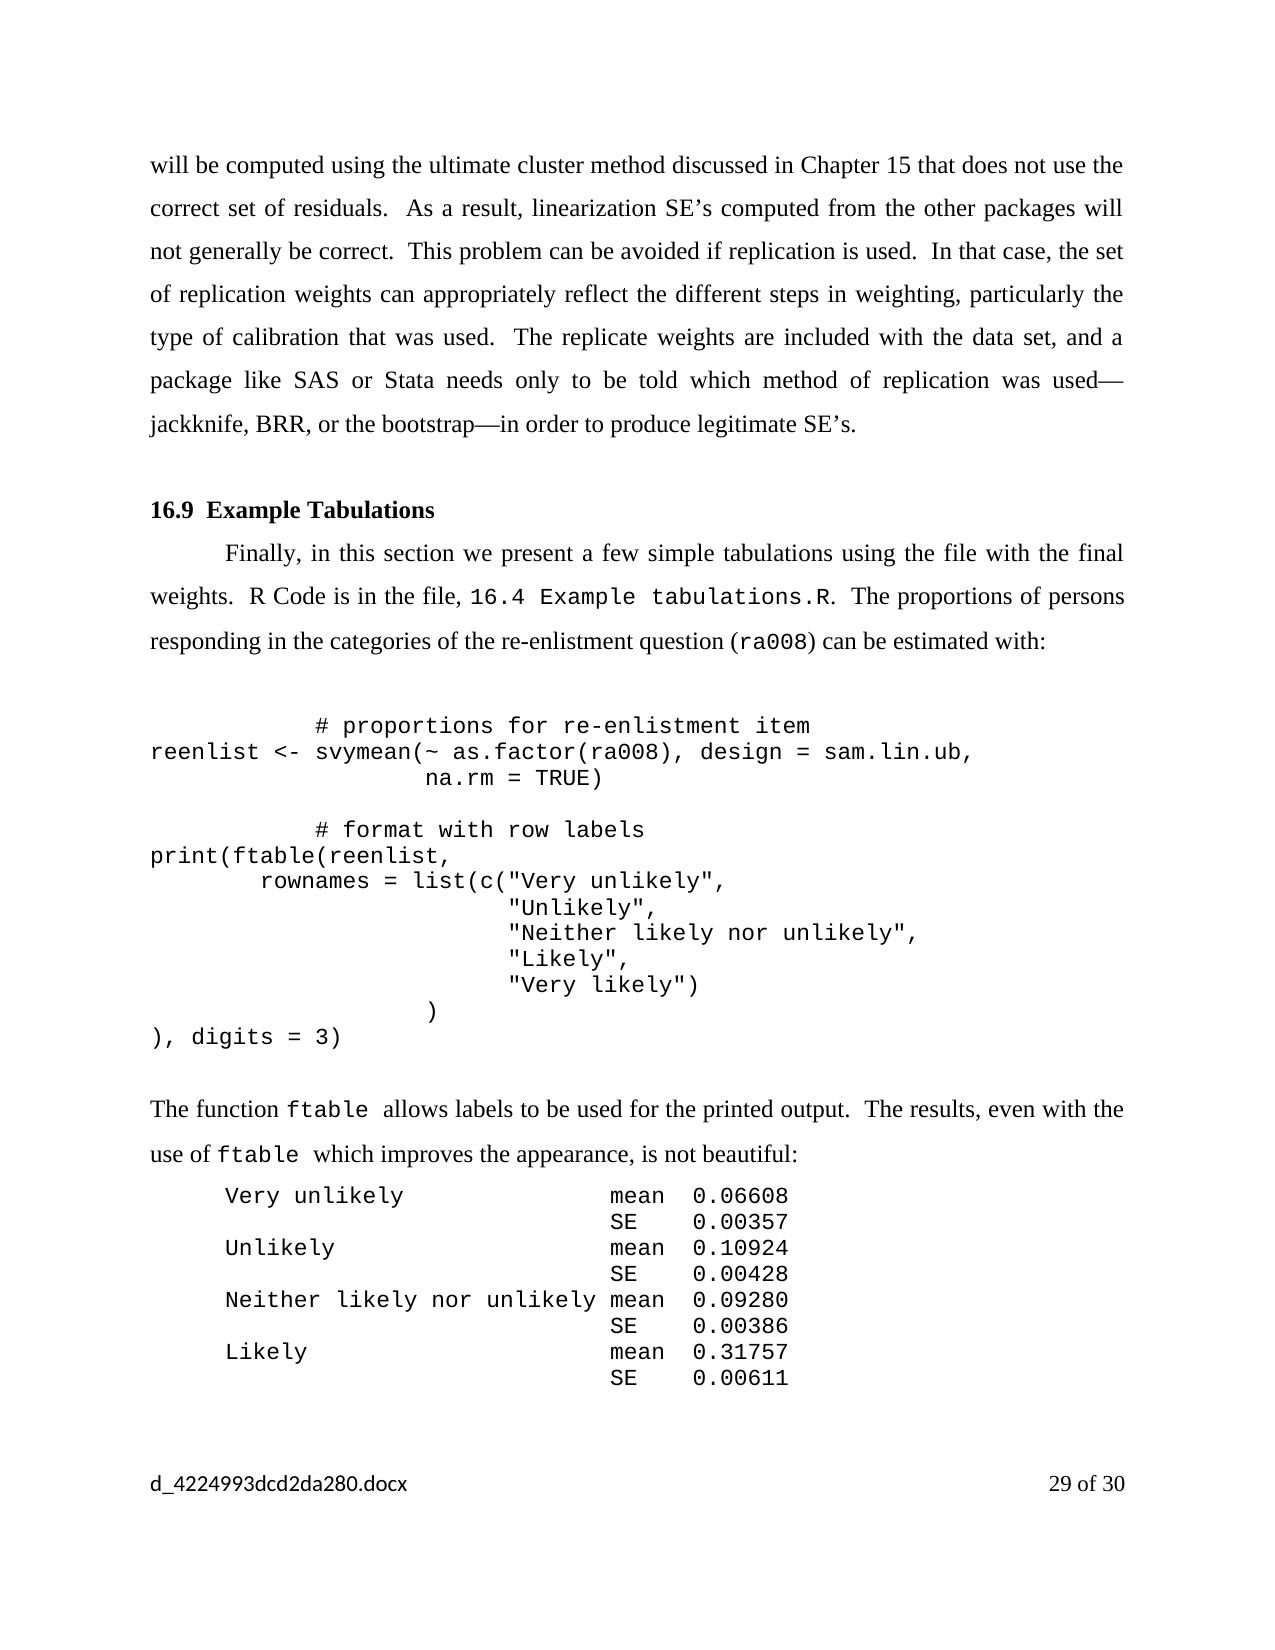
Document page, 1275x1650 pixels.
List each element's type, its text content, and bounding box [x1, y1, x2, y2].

text rownames = list(c("Very unlikely", [150, 870, 1125, 896]
text na.rm = TRUE) [150, 766, 1125, 792]
text ), digits = 3) [150, 1026, 1125, 1051]
text # format with row labels [150, 818, 1125, 844]
text Neither likely nor unlikely mean 0.09280 [225, 1288, 1125, 1314]
text Likely mean 0.31757 [225, 1340, 1125, 1366]
text Unlikely mean 0.10924 [225, 1236, 1125, 1262]
text "Unlikely", [150, 896, 1125, 922]
text print(ftable(reenlist, [150, 844, 1125, 870]
text "Neither likely nor unlikely", [150, 922, 1125, 948]
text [150, 150, 1125, 437]
text The function ftable allows labels to be used for the printed output. The results, even with the use of ftable which improves the appearance, is not beautiful: [150, 1094, 1125, 1169]
text SE 0.00611 [225, 1366, 1125, 1392]
text Very unlikely mean 0.06608 [225, 1184, 1125, 1210]
text # proportions for re-enlistment item [150, 714, 1125, 740]
text Finally, in this section we present a few simple tabulations using the file with the final weights. R Code is in the file, 16.4 Example tabulations.R. The proportions of persons responding in the categories of the re-enlistment question (ra008) can be estimated with: [150, 538, 1125, 656]
text reenlist <- svymean(~ as.factor(ra008), design = sam.lin.ub, [150, 740, 1125, 766]
text SE 0.00428 [225, 1262, 1125, 1288]
text ) [150, 999, 1125, 1026]
text 16.9 Example Tabulations [150, 495, 1125, 524]
text "Very likely") [150, 974, 1125, 999]
text SE 0.00386 [225, 1314, 1125, 1340]
text SE 0.00357 [225, 1210, 1125, 1236]
text "Likely", [150, 948, 1125, 974]
